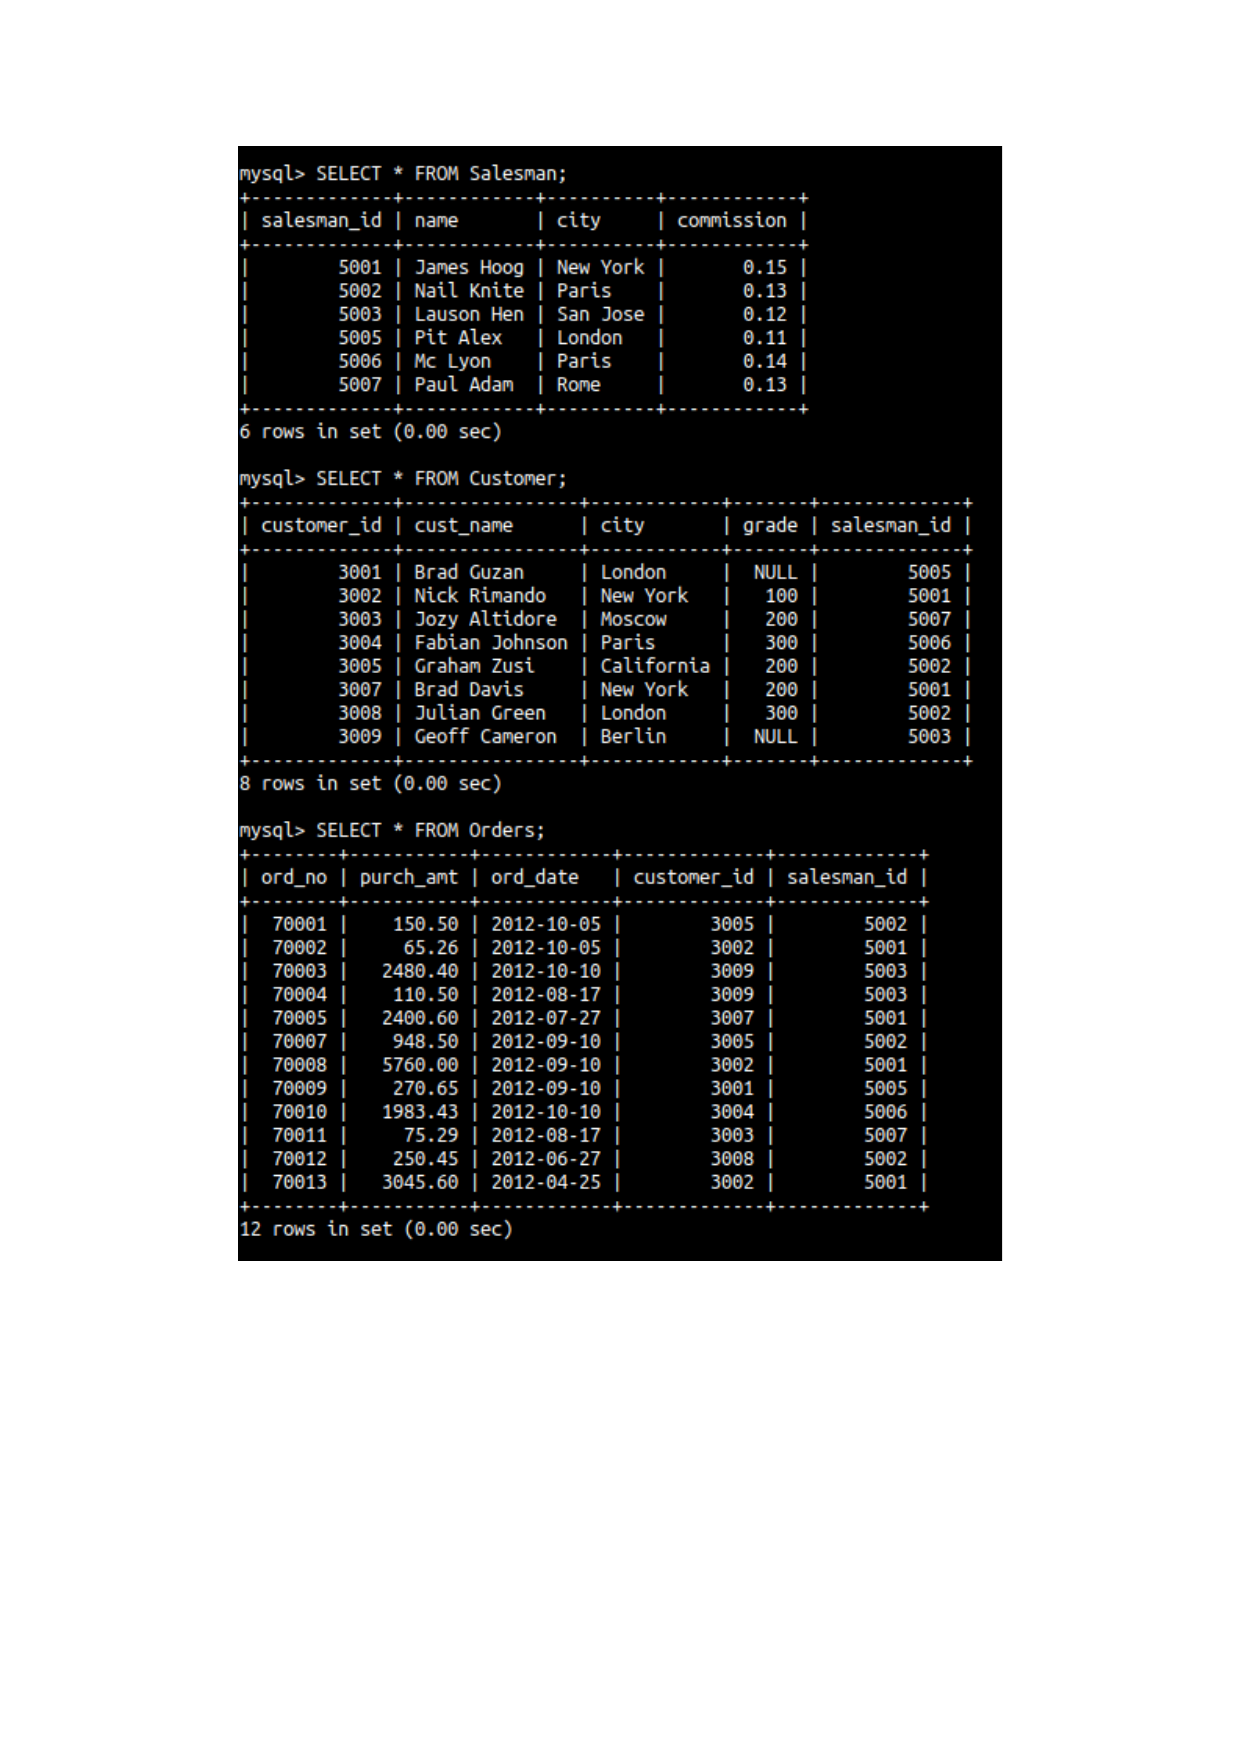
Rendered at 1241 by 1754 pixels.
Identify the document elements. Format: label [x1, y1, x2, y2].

picture [238, 146, 1003, 1261]
